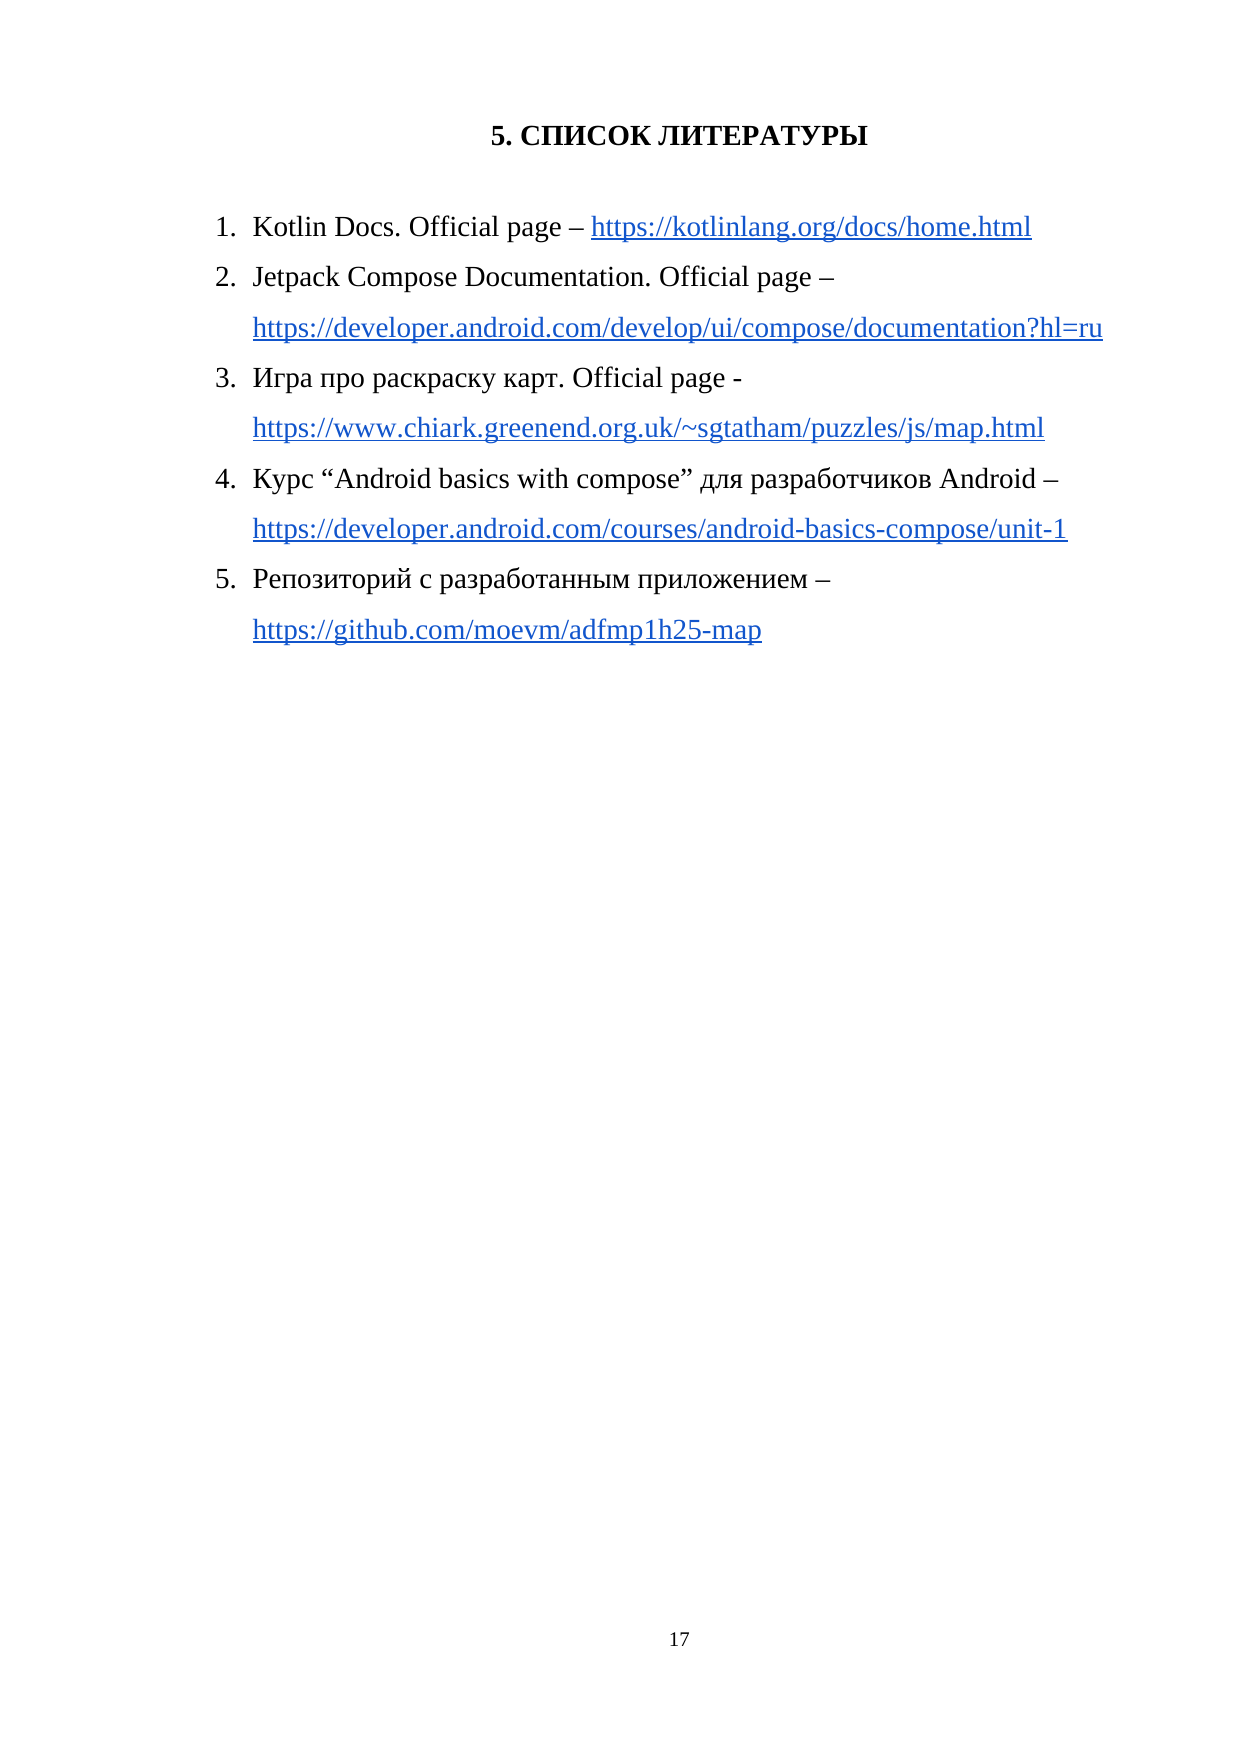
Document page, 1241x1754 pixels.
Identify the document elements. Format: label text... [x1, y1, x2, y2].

text 5. СПИСОК ЛИТЕРАТУРЫ [177, 118, 1181, 152]
list Kotlin Docs. Official page – https://kotlinlang.org/docs/home.html [215, 209, 1181, 243]
list Игра про раскраску карт. Official page - https://www.chiark.greenend.org.uk/~sgtatham/puzzles/js/map.html [215, 360, 1181, 444]
list Курс “Android basics with compose” для разработчиков Android – https://developer.android.com/courses/android-basics-compose/unit-1 [215, 461, 1181, 545]
list Jetpack Compose Documentation. Official page – https://developer.android.com/develop/ui/compose/documentation?hl=ru [215, 259, 1181, 343]
list Репозиторий с разработанным приложением – https://github.com/moevm/adfmp1h25-map [215, 561, 1181, 681]
